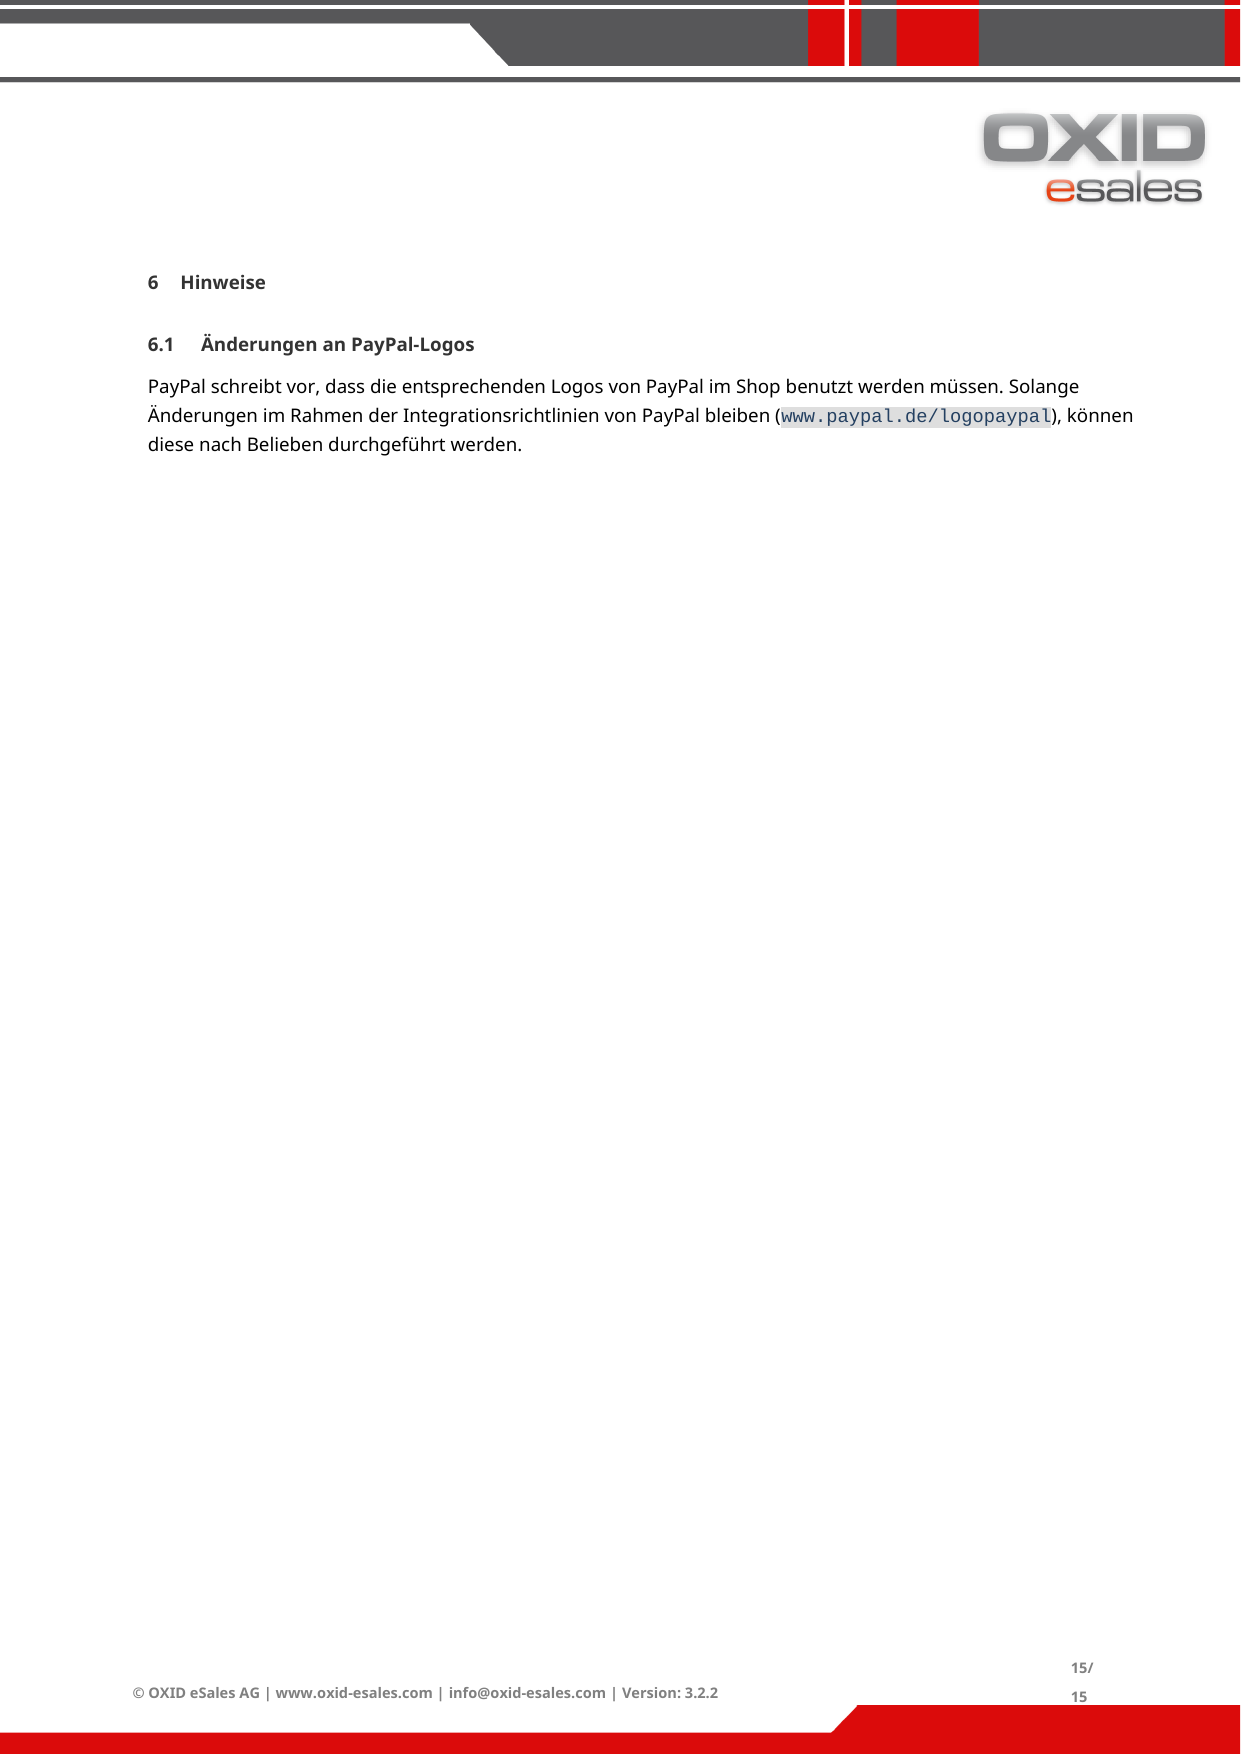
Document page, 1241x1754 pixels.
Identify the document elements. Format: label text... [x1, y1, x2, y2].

subtitle Änderungen an PayPal-Logos [148, 328, 1152, 357]
subtitle Hinweise [148, 266, 1152, 295]
text PayPal schreibt vor, dass die entsprechenden Logos von PayPal im Shop benutzt werden müssen. Solange Änderungen im Rahmen der Integrationsrichtlinien von PayPal bleiben (www.paypal.de/logopaypal), können diese nach Belieben durchgeführt werden. [148, 370, 1152, 457]
picture [0, 0, 1241, 210]
picture [0, 1705, 1241, 1754]
